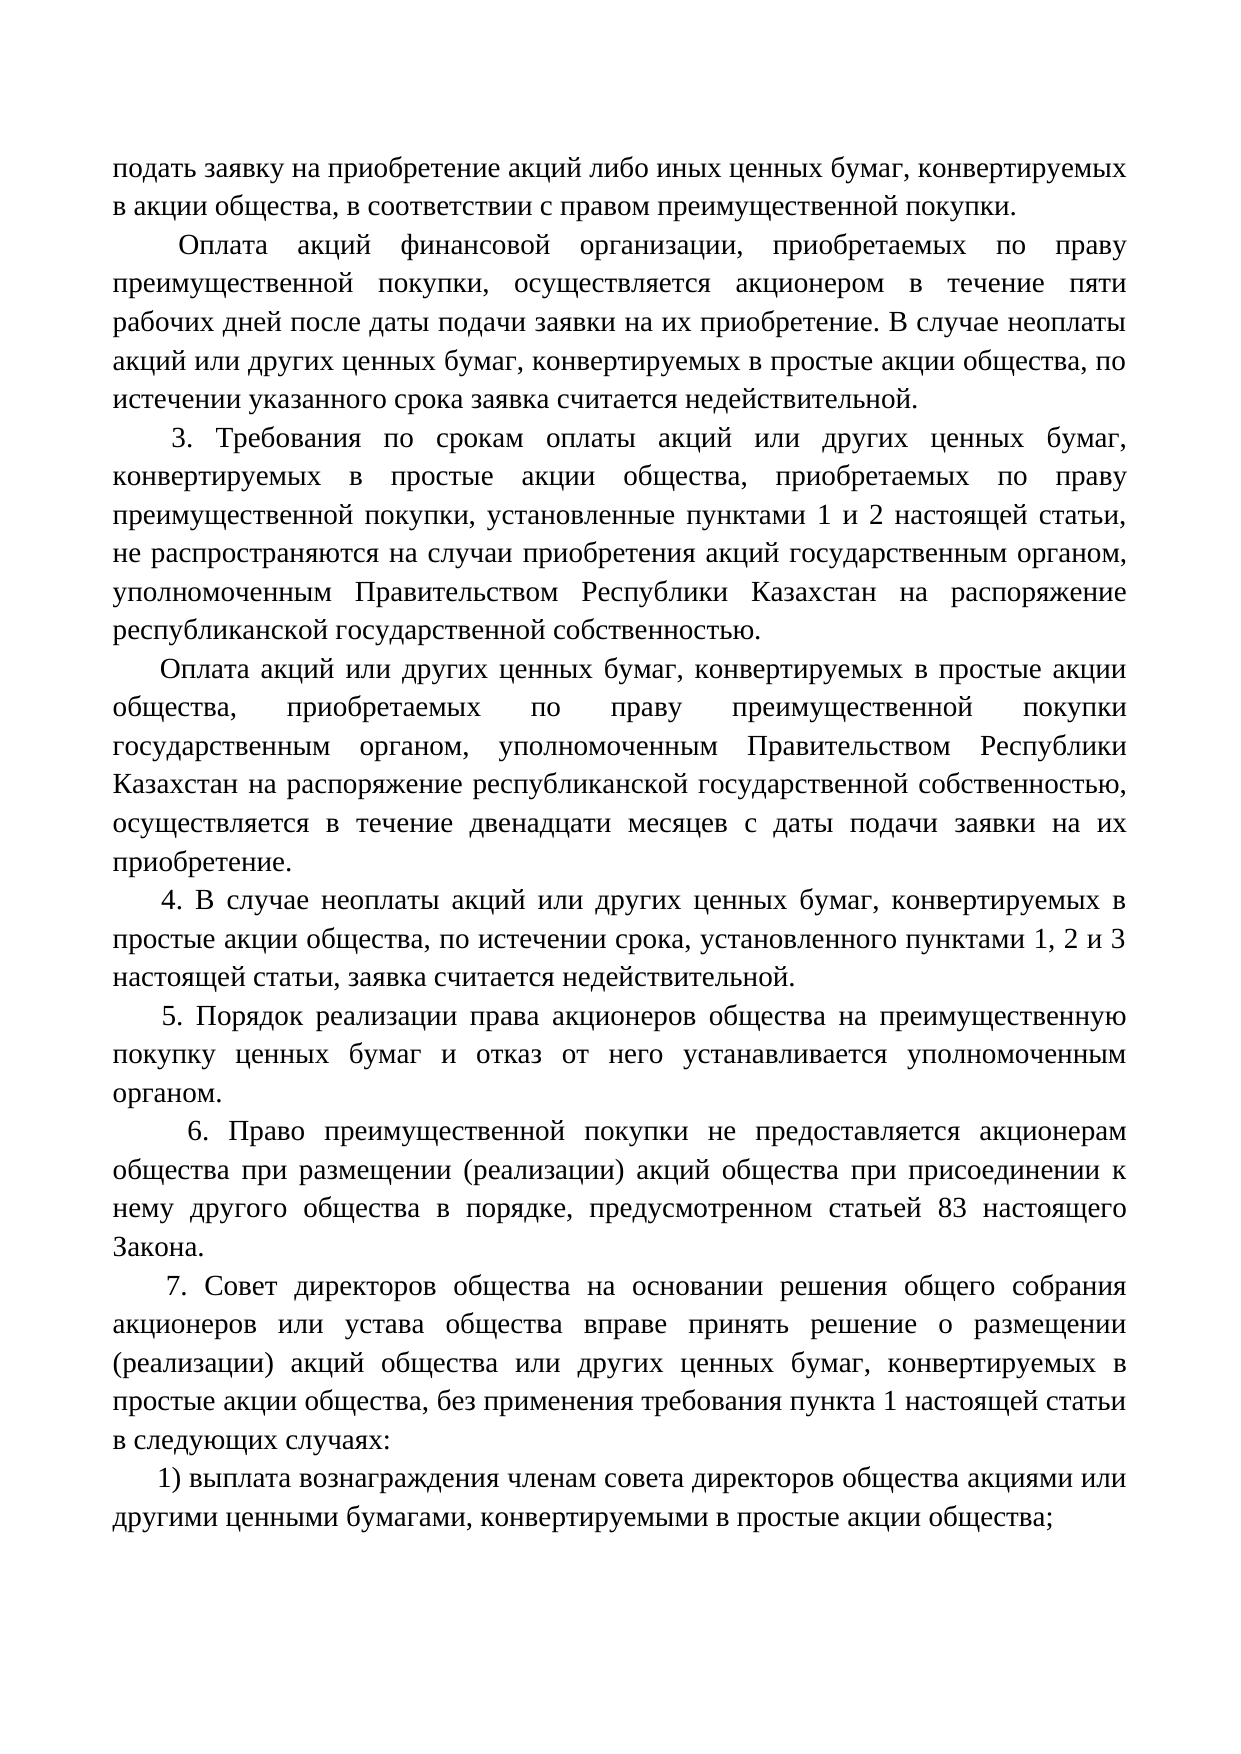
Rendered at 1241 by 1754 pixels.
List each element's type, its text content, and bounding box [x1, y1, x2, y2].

text 5. Порядок реализации права акционеров общества на преимущественную покупку ценных бумаг и отказ от него устанавливается уполномоченным органом. [112, 998, 1128, 1108]
text 4. В случае неоплаты акций или других ценных бумаг, конвертируемых в простые акции общества, по истечении срока, установленного пунктами 1, 2 и 3 настоящей статьи, заявка считается недействительной. [112, 882, 1128, 993]
text 1) выплата вознаграждения членам совета директоров общества акциями или другими ценными бумагами, конвертируемыми в простые акции общества; [112, 1460, 1128, 1532]
text 7. Совет директоров общества на основании решения общего собрания акционеров или устава общества вправе принять решение о размещении (реализации) акций общества или других ценных бумаг, конвертируемых в простые акции общества, без применения требования пункта 1 настоящей статьи в следующих случаях: [112, 1268, 1128, 1455]
text Оплата акций или других ценных бумаг, конвертируемых в простые акции общества, приобретаемых по праву преимущественной покупки государственным органом, уполномоченным Правительством Республики Казахстан на распоряжение республиканской государственной собственностью, осуществляется в течение двенадцати месяцев с даты подачи заявки на их приобретение. [112, 651, 1128, 877]
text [112, 150, 1128, 222]
text 3. Требования по срокам оплаты акций или других ценных бумаг, конвертируемых в простые акции общества, приобретаемых по праву преимущественной покупки, установленные пунктами 1 и 2 настоящей статьи, не распространяются на случаи приобретения акций государственным органом, уполномоченным Правительством Республики Казахстан на распоряжение республиканской государственной собственностью. [112, 420, 1128, 646]
text Оплата акций финансовой организации, приобретаемых по праву преимущественной покупки, осуществляется акционером в течение пяти рабочих дней после даты подачи заявки на их приобретение. В случае неоплаты акций или других ценных бумаг, конвертируемых в простые акции общества, по истечении указанного срока заявка считается недействительной. [112, 227, 1128, 415]
text 6. Право преимущественной покупки не предоставляется акционерам общества при размещении (реализации) акций общества при присоединении к нему другого общества в порядке, предусмотренном статьей 83 настоящего Закона. [112, 1113, 1128, 1263]
